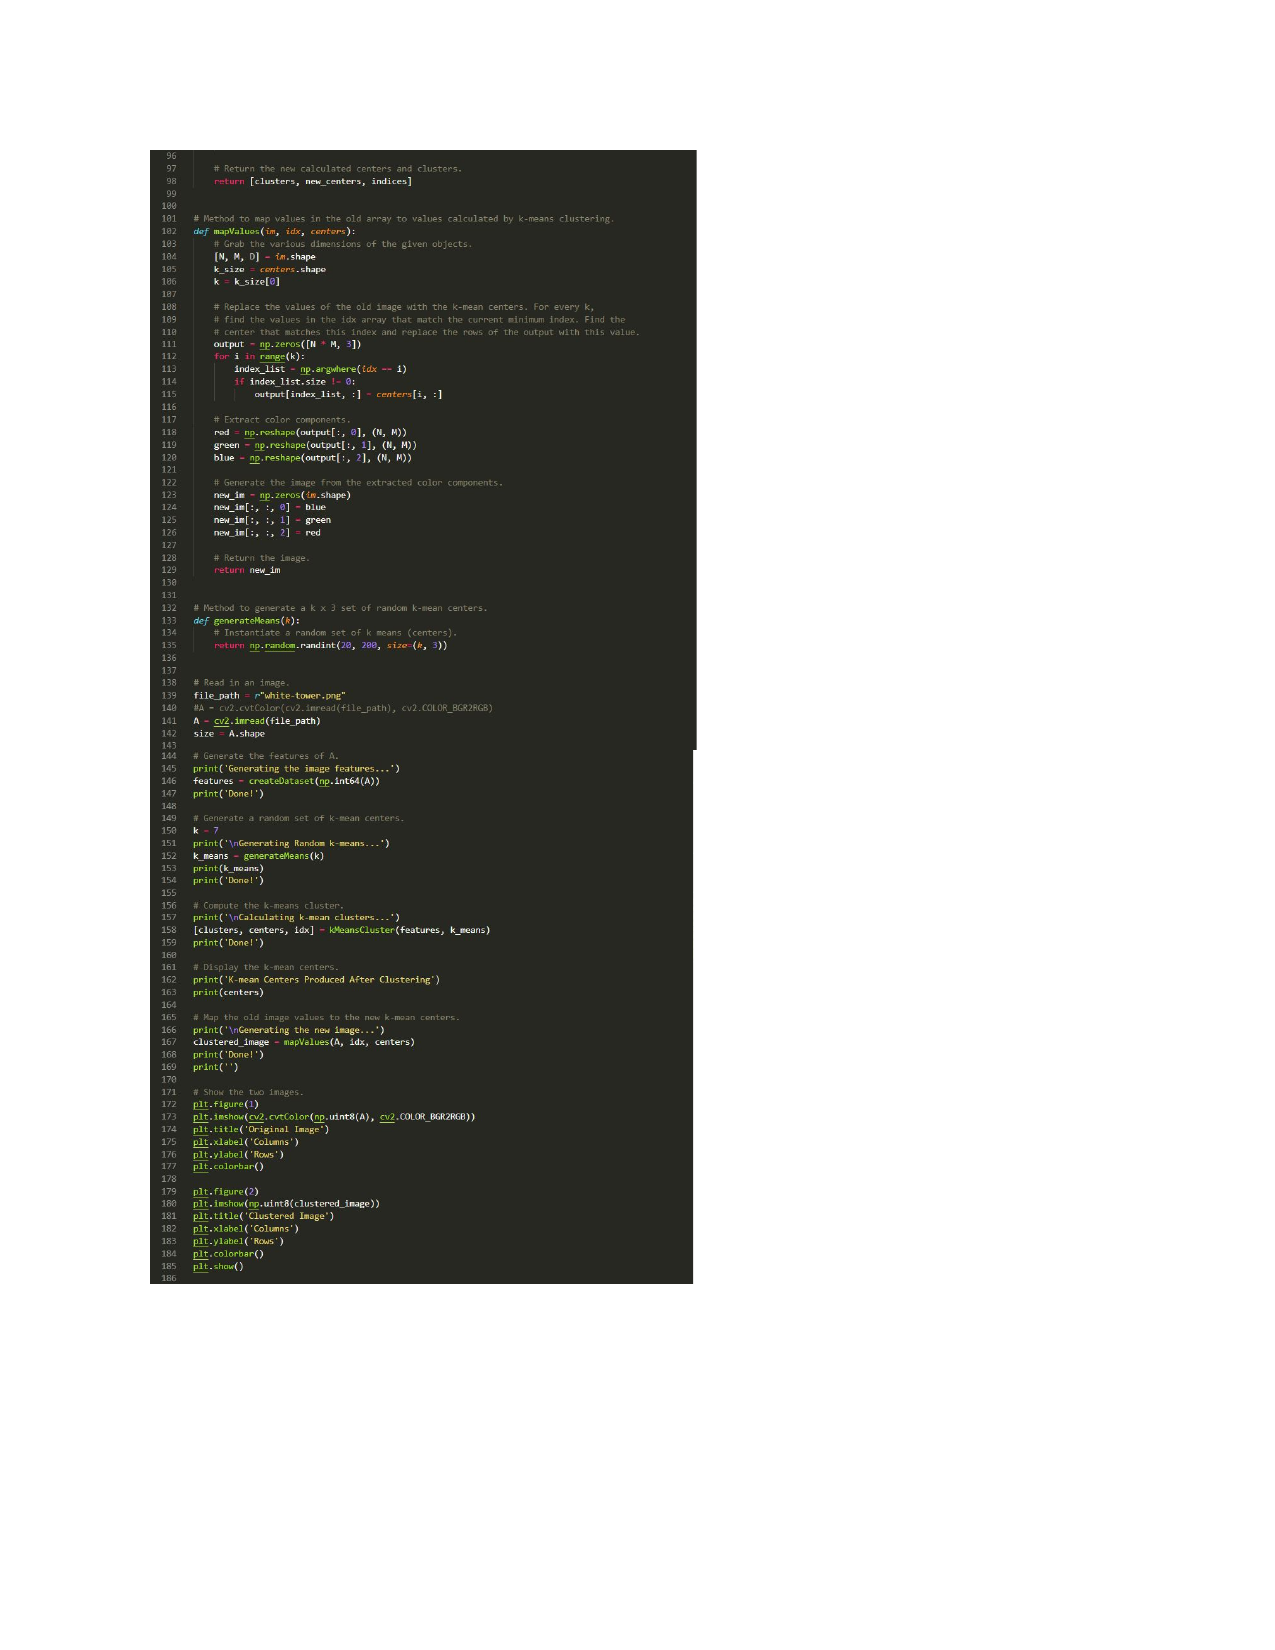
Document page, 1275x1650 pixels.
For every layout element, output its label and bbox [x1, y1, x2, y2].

picture [150, 150, 697, 1284]
